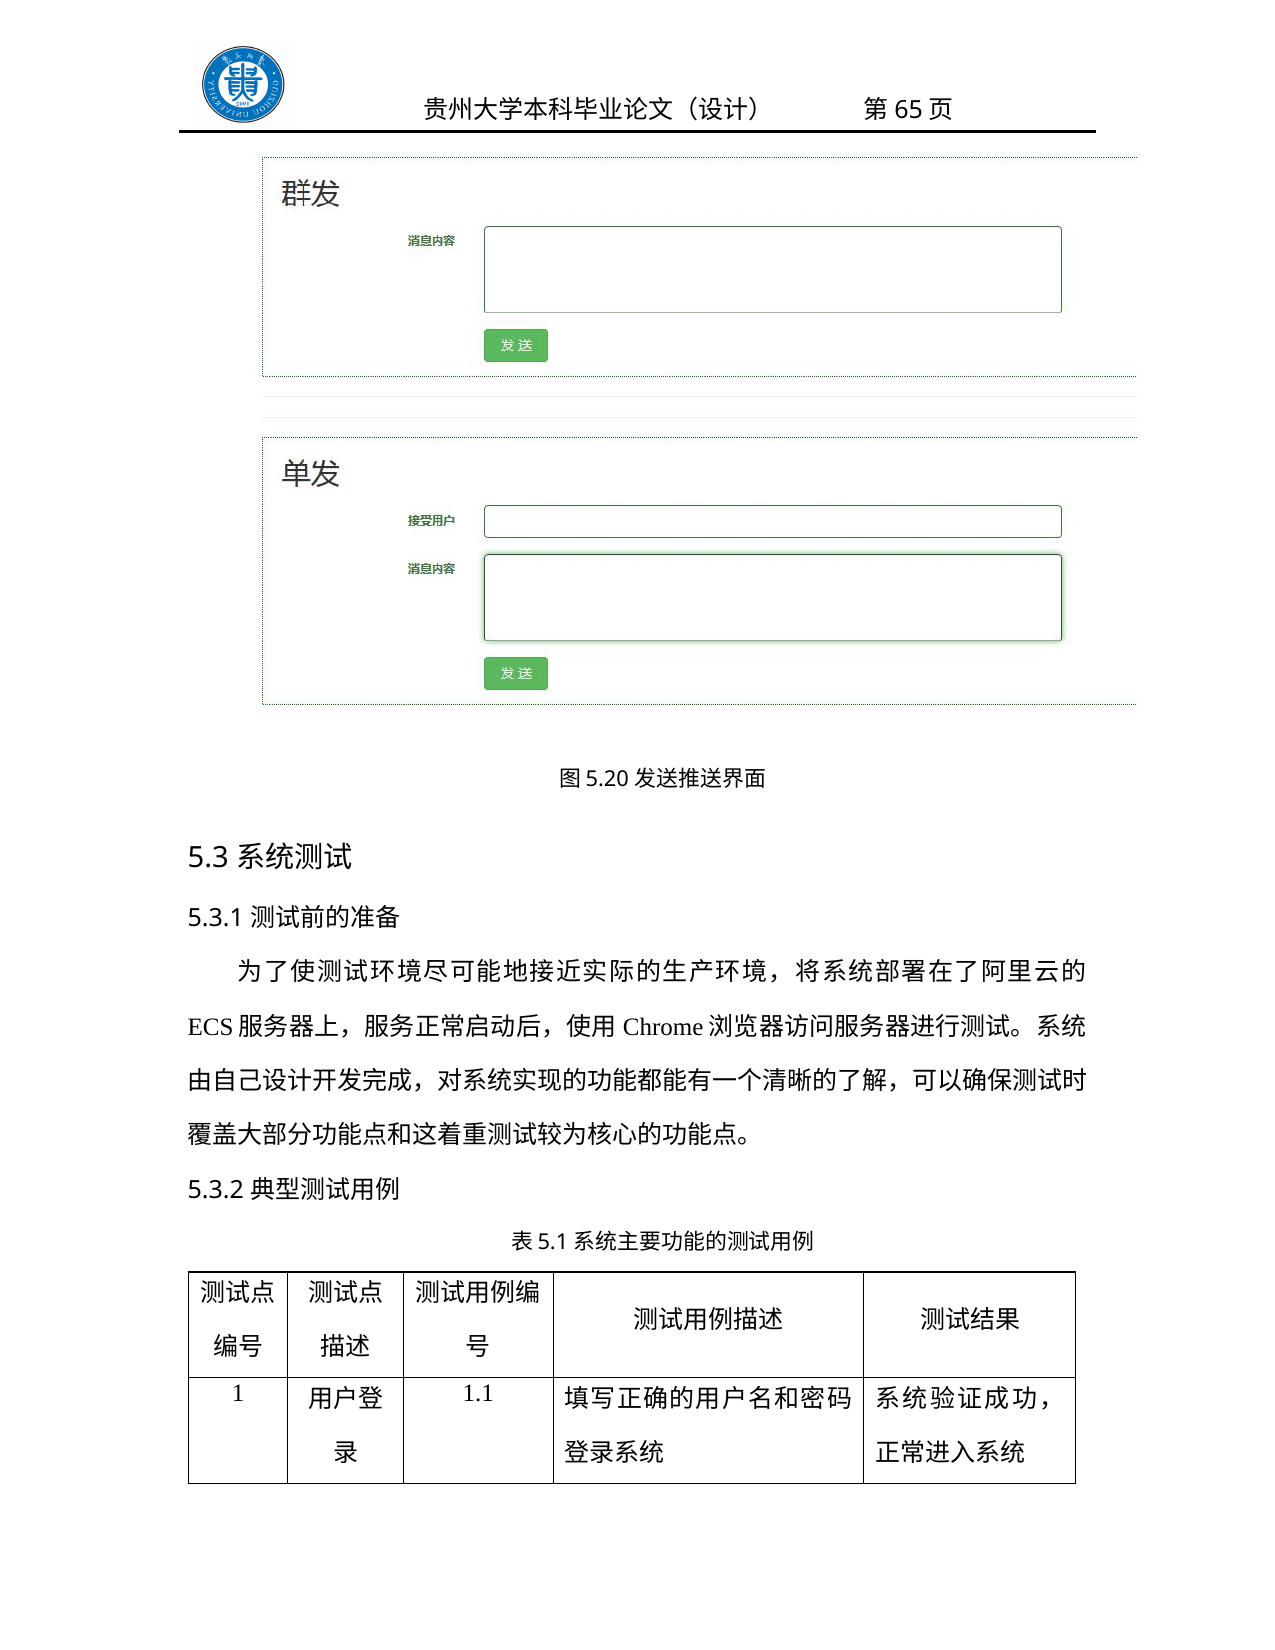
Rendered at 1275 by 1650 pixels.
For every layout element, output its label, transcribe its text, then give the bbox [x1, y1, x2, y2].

table_header 测试点描述 [288, 1273, 403, 1377]
table_cell 1 [189, 1378, 287, 1483]
subtitle 5.3 系统测试 [187, 834, 1087, 876]
table_header 测试点编号 [189, 1273, 287, 1377]
table_cell 填写正确的用户名和密码登录系统 [554, 1378, 863, 1483]
picture [187, 37, 300, 130]
subtitle 5.3.1 测试前的准备 [187, 897, 1087, 934]
picture [237, 150, 1138, 722]
text 表5.1 系统主要功能的测试用例 [187, 1224, 1087, 1256]
subtitle 5.3.2 典型测试用例 [187, 1169, 1087, 1206]
table_header 测试结果 [864, 1273, 1075, 1377]
table_header 测试用例描述 [554, 1273, 863, 1377]
table_cell 1.1 [404, 1378, 553, 1483]
table_header 测试用例编号 [404, 1273, 553, 1377]
text 图5.20 发送推送界面 [187, 761, 1087, 793]
text 为了使测试环境尽可能地接近实际的生产环境，将系统部署在了阿里云的ECS服务器上，服务正常启动后，使用Chrome浏览器访问服务器进行测试。系统由自己设计开发完成，对系统实现的功能都能有一个清晰的了解，可以确保测试时覆盖大部分功能点和这着重测试较为核心的功能点。 [187, 952, 1087, 1151]
table_cell 用户登录 [288, 1378, 403, 1483]
table_cell 系统验证成功，正常进入系统 [864, 1378, 1075, 1483]
